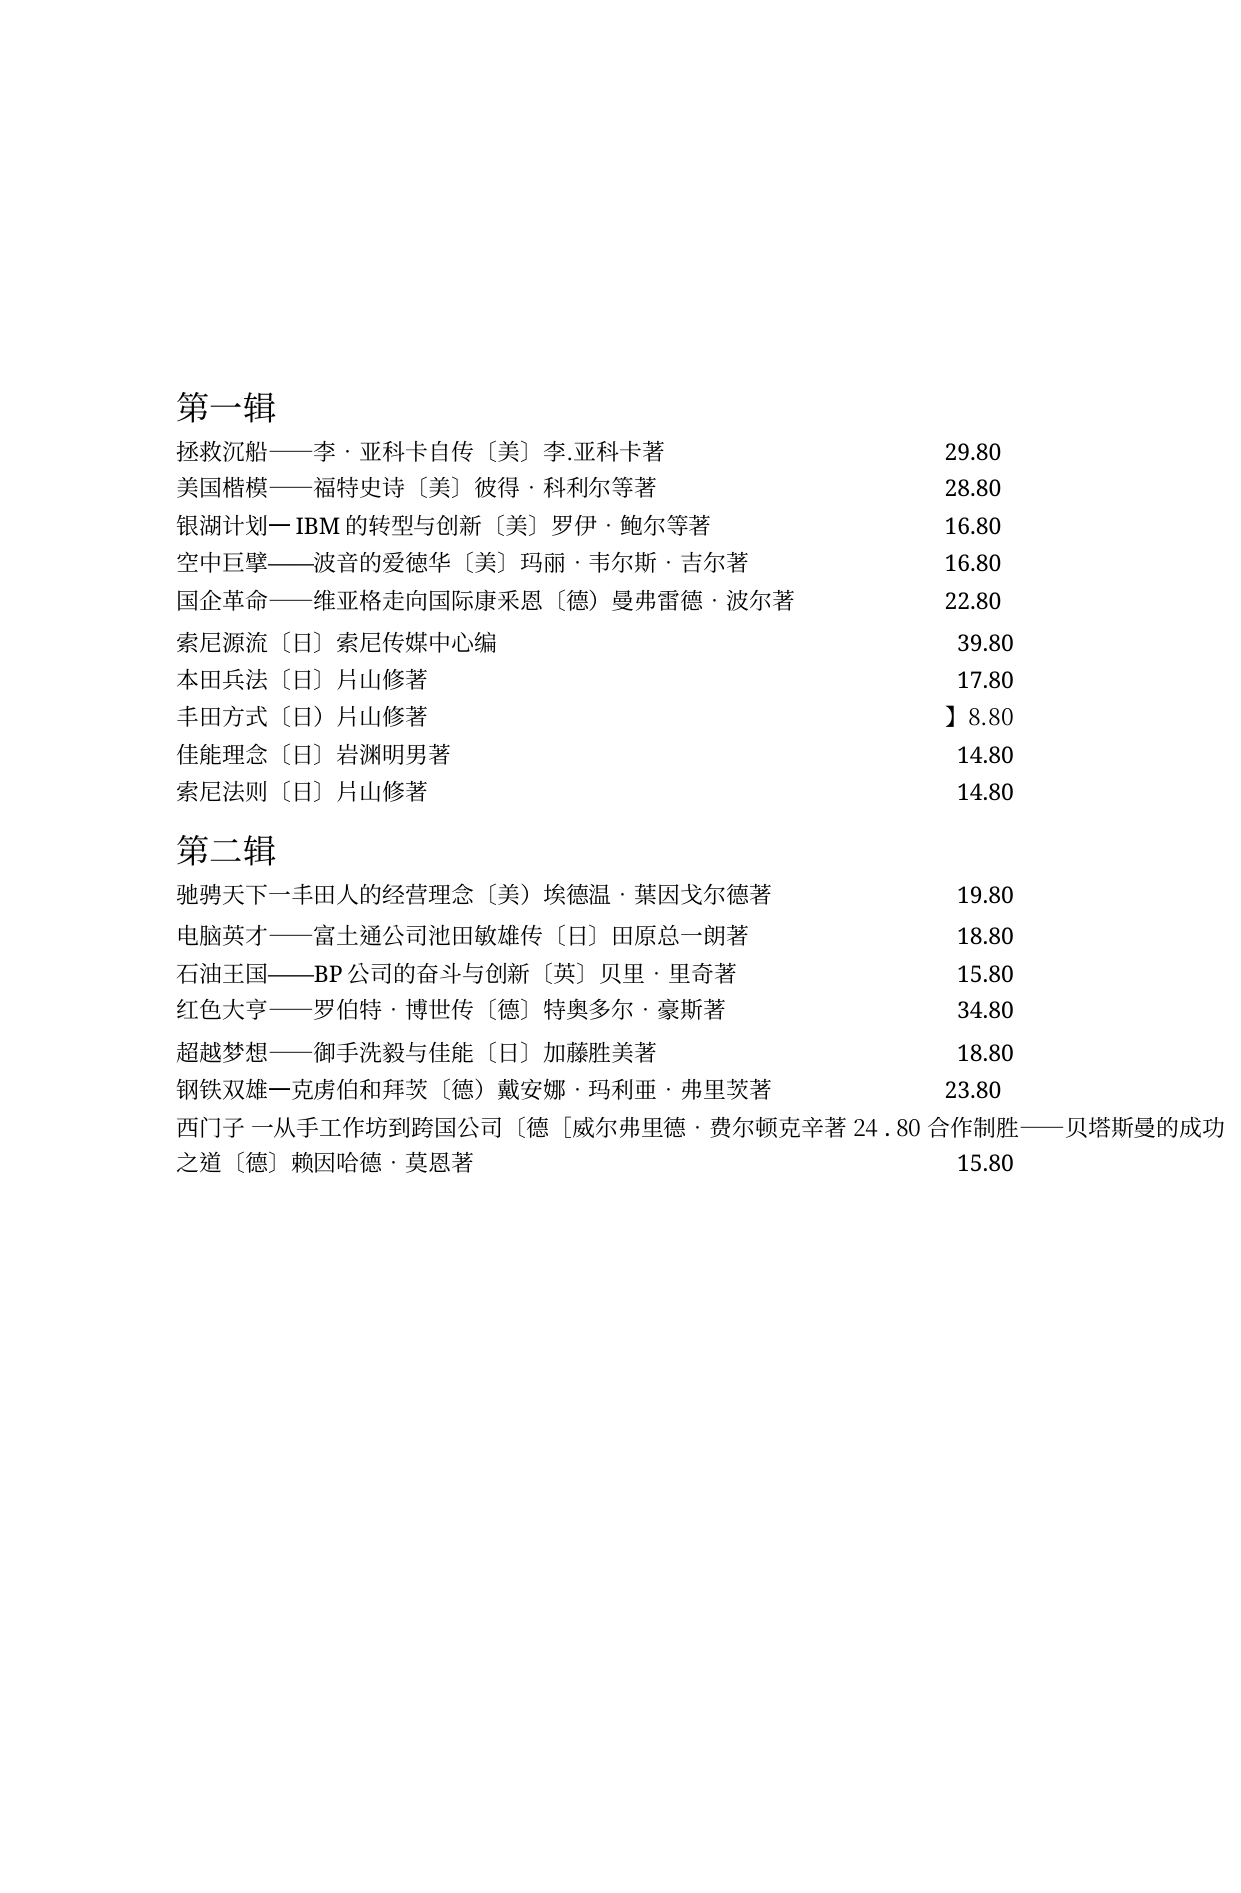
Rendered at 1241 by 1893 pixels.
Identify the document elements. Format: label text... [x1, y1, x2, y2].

text 拯救沉船——李•亚科卡自传〔美〕李.亚科卡著 29.80 [176, 434, 1226, 467]
text 钢铁双雄一克虏伯和拜茨〔德）戴安娜•玛利亜•弗里茨著 23.80 [176, 1072, 1226, 1105]
text 驰骋天下一丰田人的经营理念〔美）埃德温•葉因戈尔德著 19.80 [176, 877, 1226, 910]
text 丰田方式〔日）片山修著 】8.80 [176, 696, 1226, 733]
text 电脑英才——富土通公司池田敏雄传〔日〕田原总一朗著 18.80 [176, 918, 1226, 951]
text 石油王国——BP公司的奋斗与创新〔英〕贝里•里奇著 15.80 [176, 956, 1226, 989]
text 西门子 一从手工作坊到跨国公司〔德［威尔弗里德•费尔顿克辛著 24 . 80 合作制胜——贝塔斯曼的成功之道〔德〕赖因哈德•莫恩著 15.80 [176, 1109, 1226, 1178]
text 索尼源流〔日〕索尼传媒中心编 39.80 [176, 625, 1226, 658]
text 红色大亨——罗伯特•博世传〔德〕特奥多尔•豪斯著 34.80 [176, 989, 1226, 1026]
text 美国楷模——福特史诗〔美〕彼得•科利尔等著 28.80 [176, 467, 1226, 504]
text 索尼法则〔日〕片山修著 14.80 [176, 771, 1226, 808]
text 本田兵法〔日〕片山修著 17.80 [176, 662, 1226, 696]
text 佳能理念〔日〕岩渊明男著 14.80 [176, 733, 1226, 771]
text 空中巨擘——波音的爱徳华〔美〕玛丽•韦尔斯•吉尔著 16.80 [176, 542, 1226, 579]
text 银湖计划一IBM的转型与创新〔美〕罗伊•鲍尔等著 16.80 [176, 504, 1226, 542]
text 超越梦想——御手洗毅与佳能〔日〕加藤胜美著 18.80 [176, 1034, 1226, 1068]
text 第一辑 [176, 382, 1226, 429]
text 第二辑 [176, 825, 1226, 873]
text 国企革命——维亚格走向国际康釆恩〔德）曼弗雷德•波尔著 22.80 [176, 579, 1226, 617]
